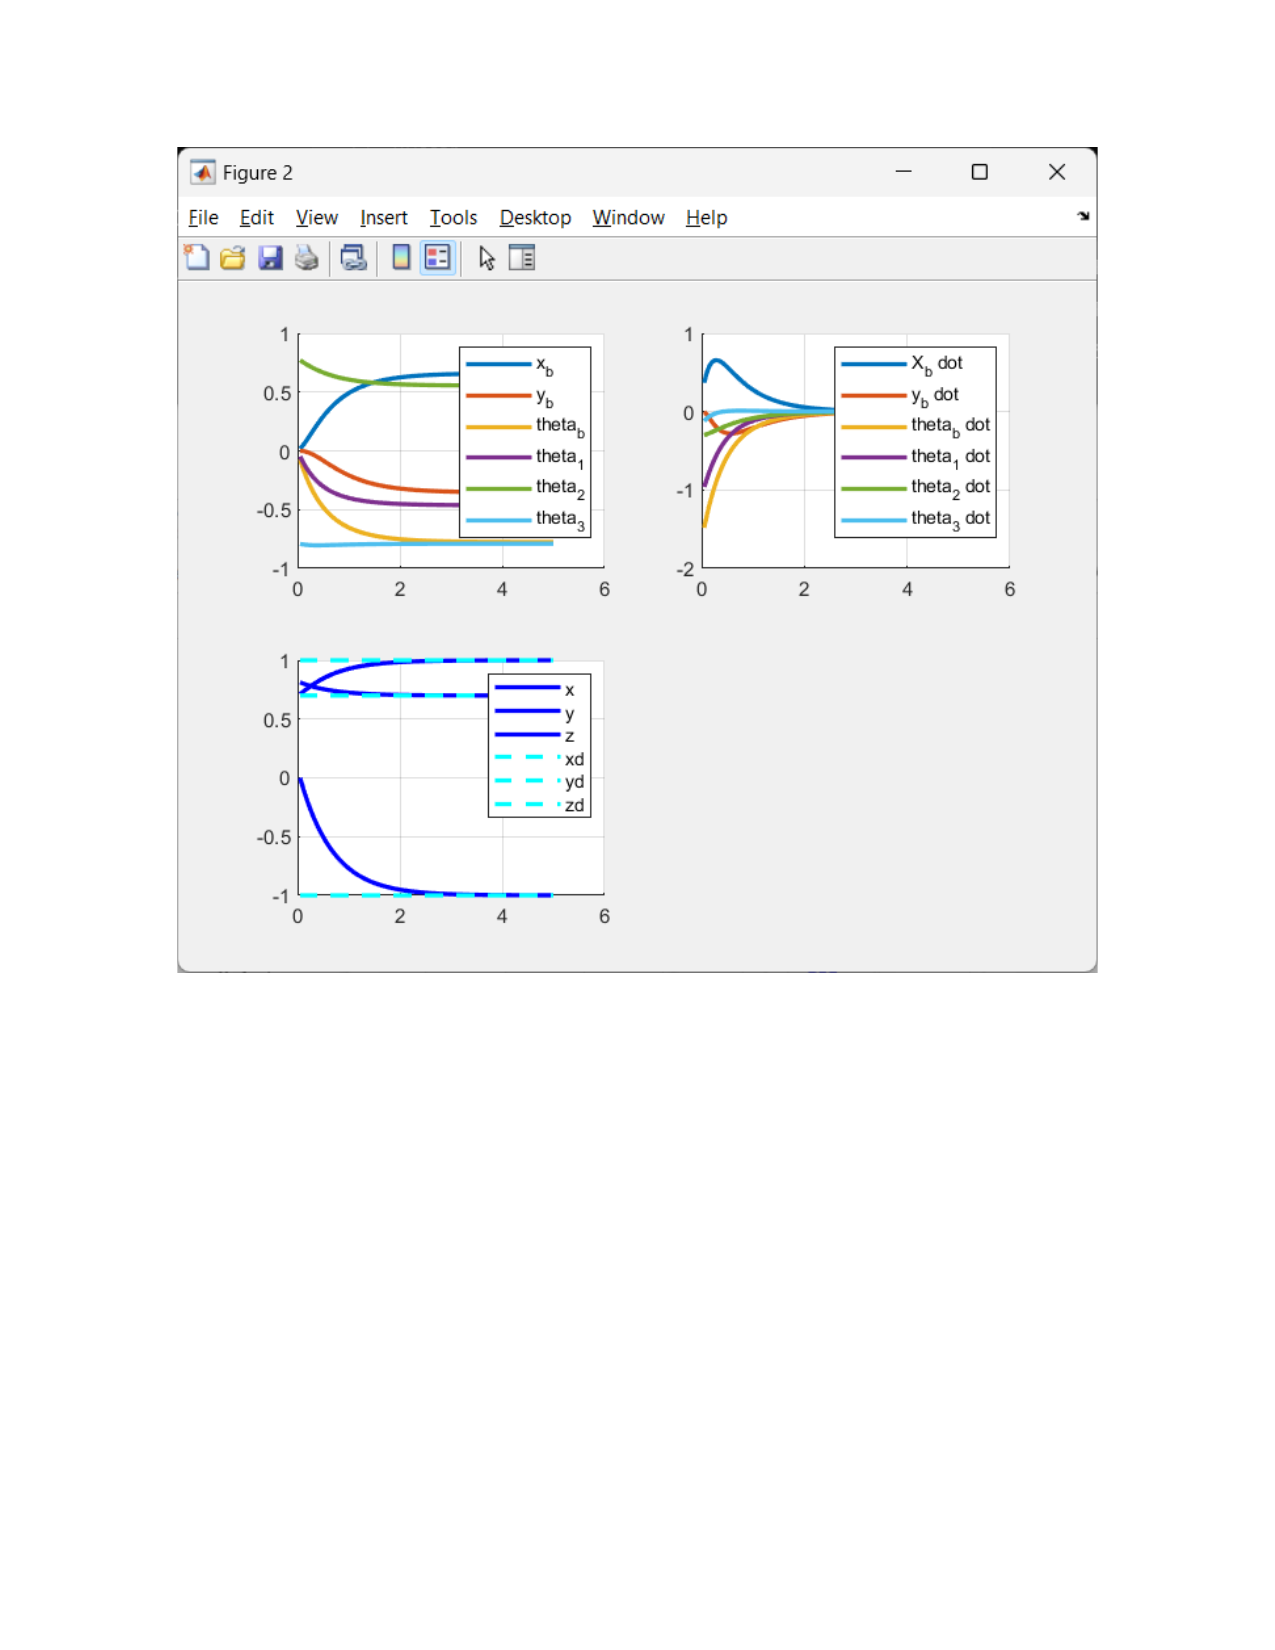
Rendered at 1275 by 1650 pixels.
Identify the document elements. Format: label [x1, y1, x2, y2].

picture [177, 147, 1098, 973]
